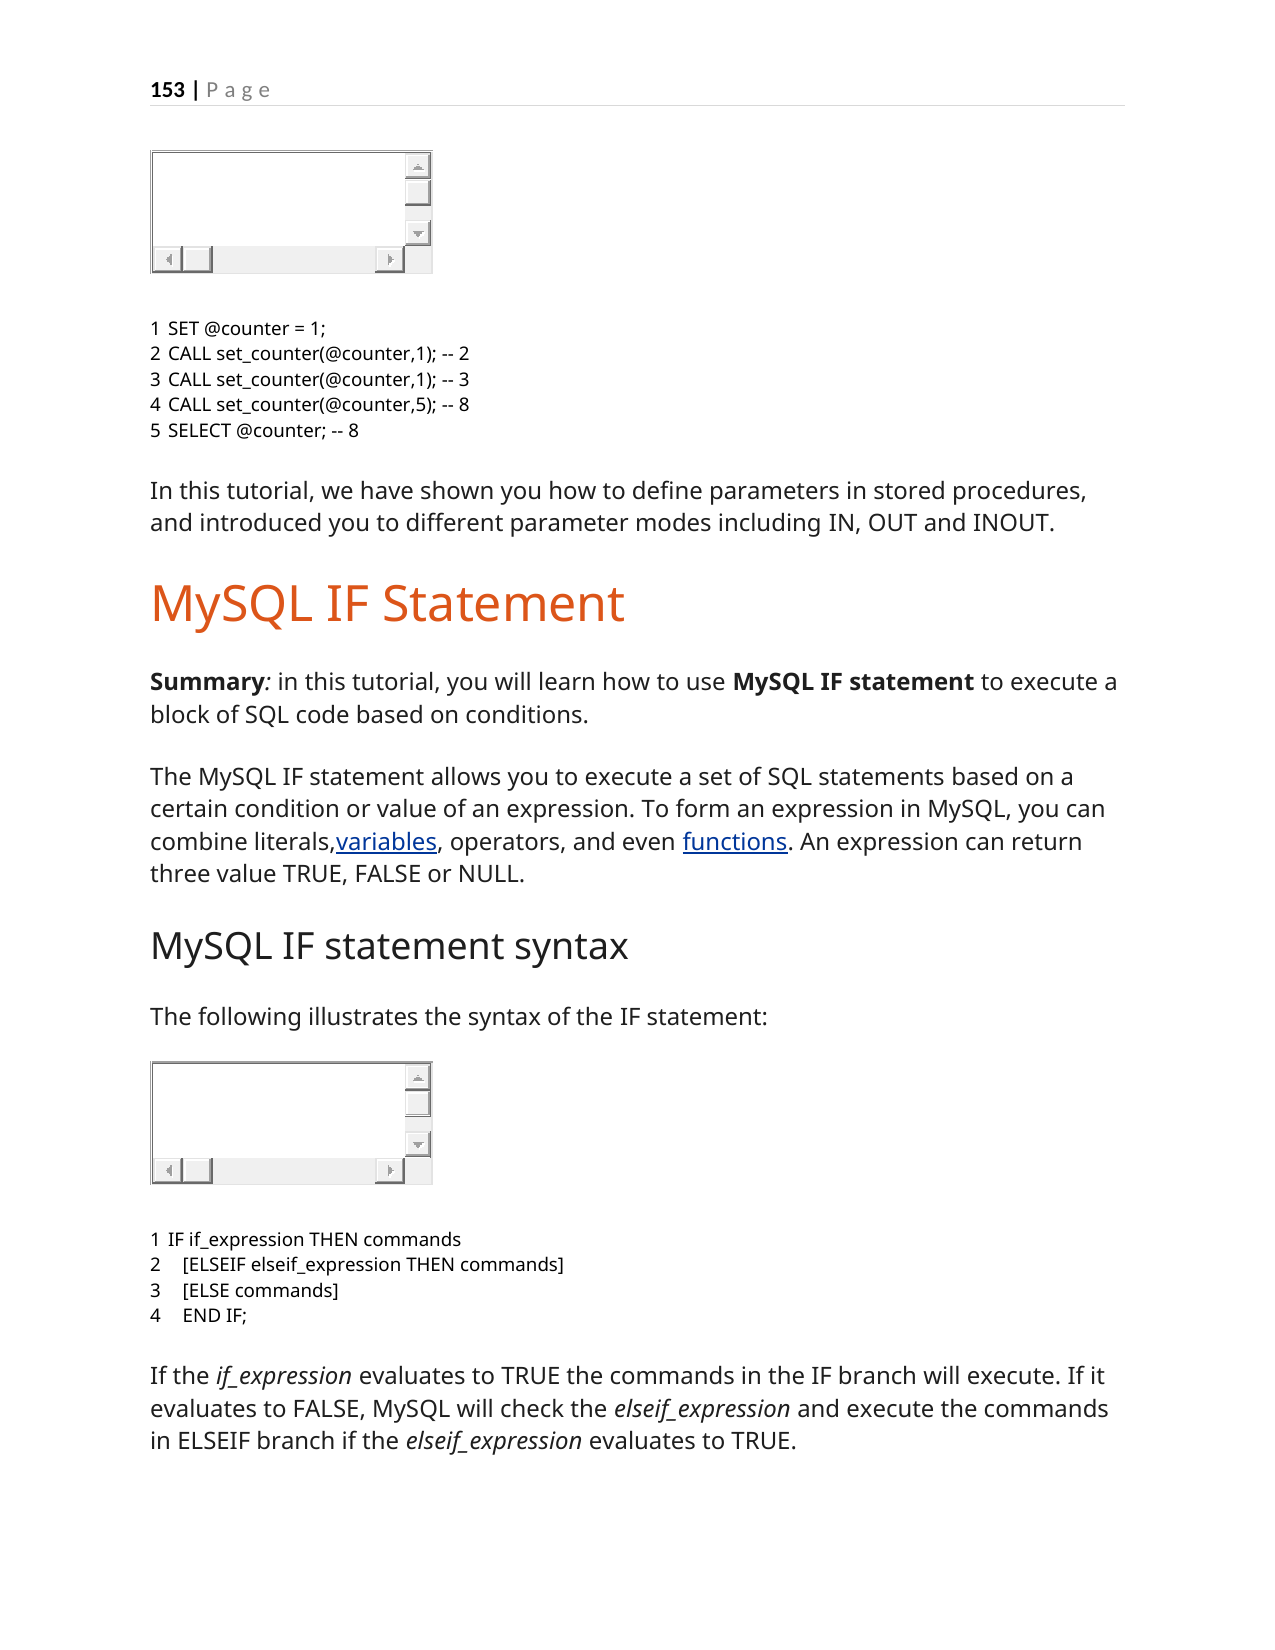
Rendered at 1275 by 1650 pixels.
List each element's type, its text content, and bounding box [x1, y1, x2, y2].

text The MySQL IF statement allows you to execute a set of SQL statements based on a certain condition or value of an expression. To form an expression in MySQL, you can combine literals,variables, operators, and even functions. An expression can return three value TRUE, FALSE or NULL. [150, 759, 1125, 890]
text The following illustrates the syntax of the IF statement: [150, 999, 1125, 1032]
text Summary: in this tutorial, you will learn how to use MySQL IF statement to execute a block of SQL code based on conditions. [150, 665, 1125, 730]
table_header IF if_expression THEN commands [ELSEIF elseif_expression THEN commands] [ELSE commands] END IF; [166, 1225, 1133, 1330]
table_header 1 2 3 4 [149, 1225, 166, 1330]
text In this tutorial, we have shown you how to define parameters in stored procedures, and introduced you to different parameter modes including IN, OUT and INOUT. [150, 473, 1125, 539]
text If the if_expression evaluates to TRUE the commands in the IF branch will execute. If it evaluates to FALSE, MySQL will check the elseif_expression and execute the commands in ELSEIF branch if the elseif_expression evaluates to TRUE. [150, 1359, 1125, 1457]
table_header 1 2 3 4 5 [149, 314, 166, 444]
text MySQL IF statement syntax [150, 919, 1125, 970]
table_header SET @counter = 1; CALL set_counter(@counter,1); -- 2 CALL set_counter(@counter,1); -- 3 CALL set_counter(@counter,5); -- 8 SELECT @counter; -- 8 [166, 314, 1133, 444]
text MySQL IF Statement [150, 568, 1125, 636]
